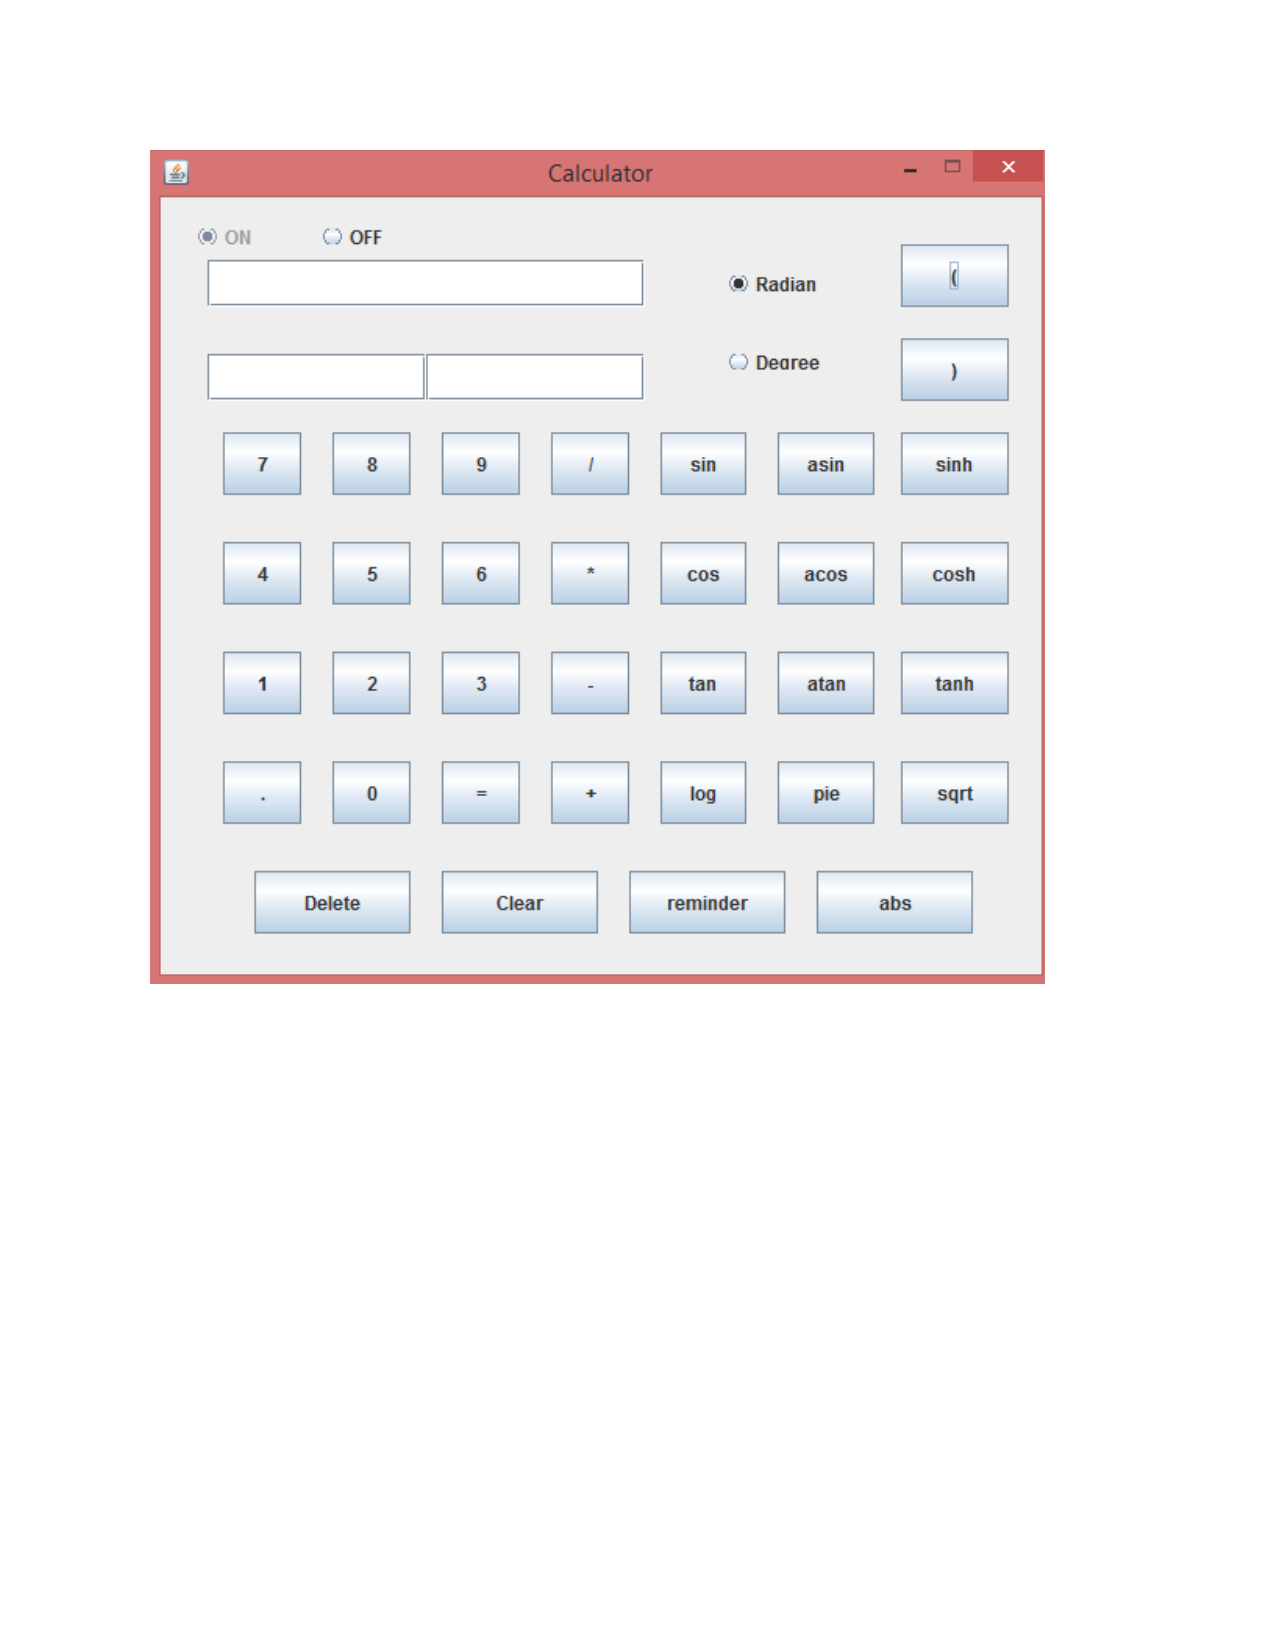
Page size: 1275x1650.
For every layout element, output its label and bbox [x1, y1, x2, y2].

picture [150, 150, 1045, 984]
